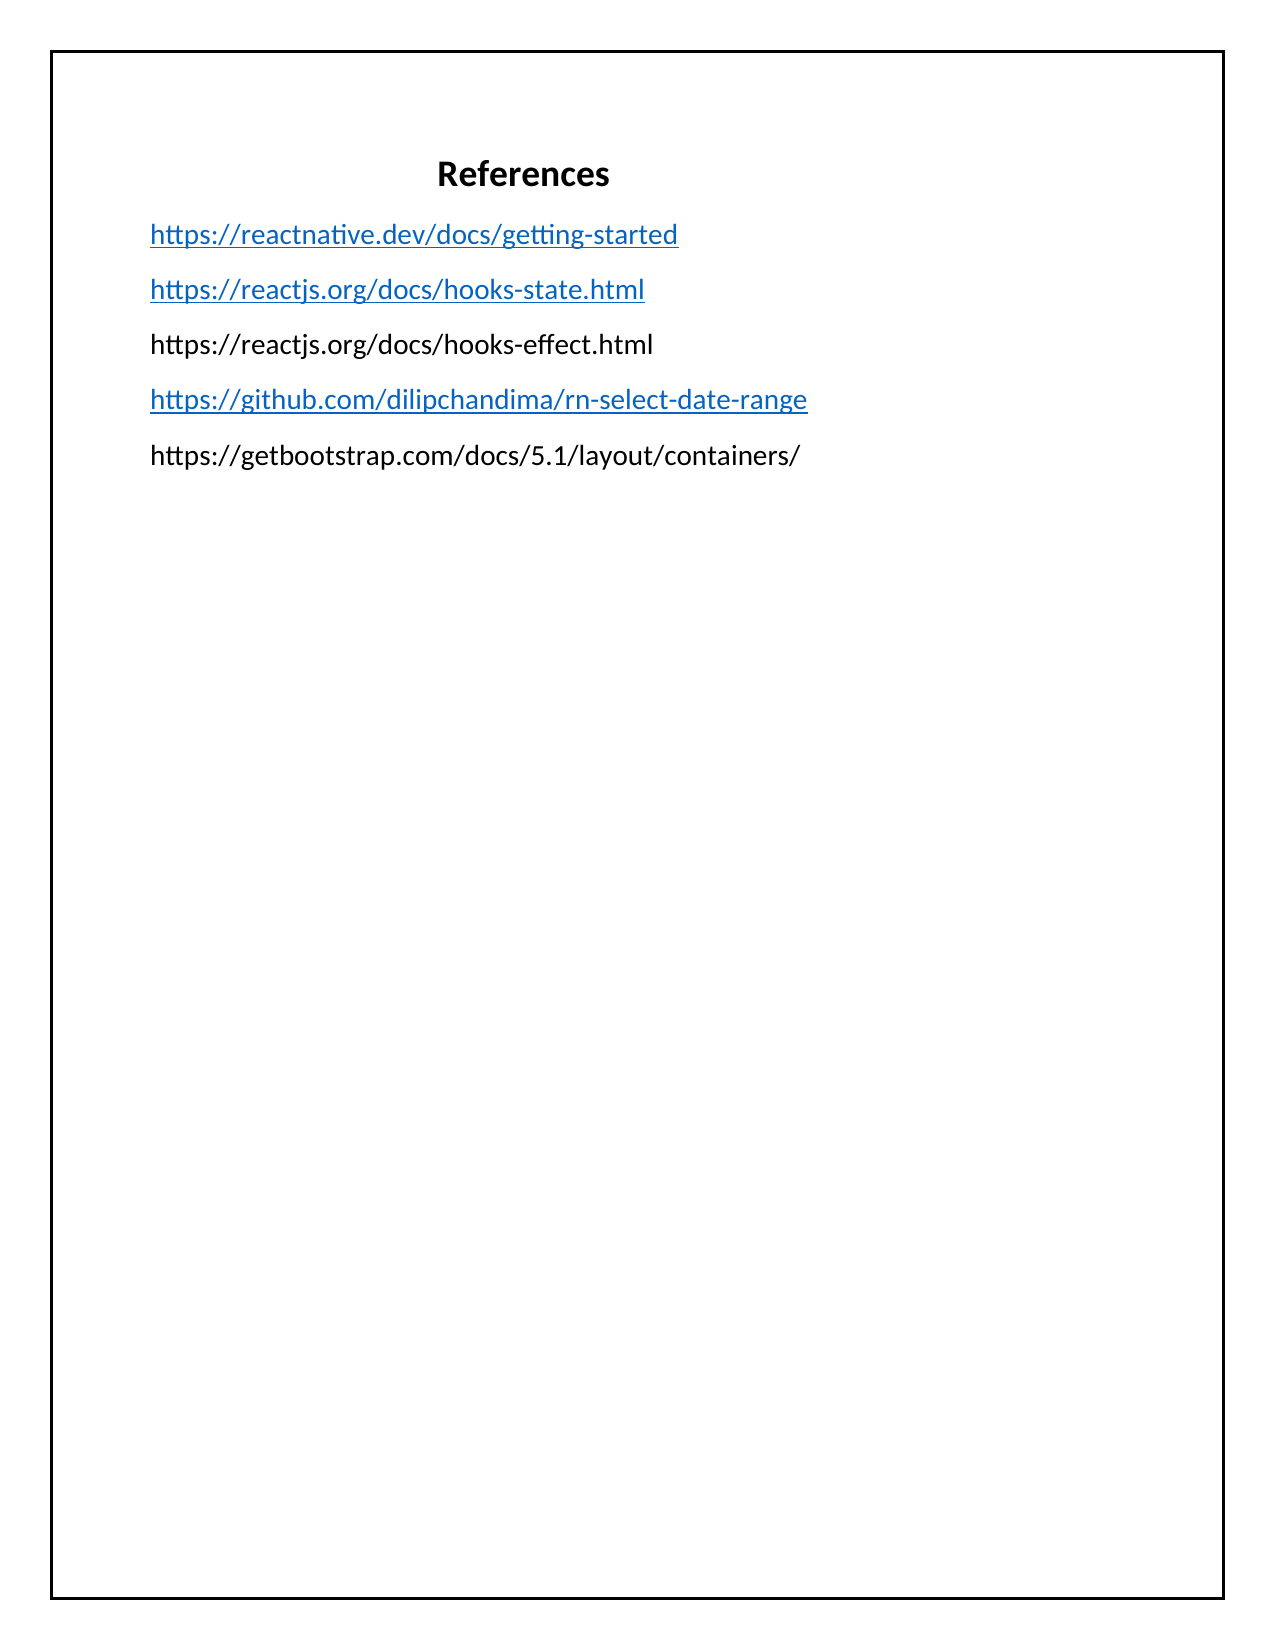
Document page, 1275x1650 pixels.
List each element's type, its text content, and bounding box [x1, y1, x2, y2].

text https://reactjs.org/docs/hooks-state.html [150, 271, 1125, 307]
text https://github.com/dilipchandima/rn-select-date-range [150, 381, 1125, 417]
text https://reactnative.dev/docs/getting-started [150, 216, 1125, 252]
text https://getbootstrap.com/docs/5.1/layout/containers/ [150, 437, 1125, 472]
text https://reactjs.org/docs/hooks-effect.html [150, 326, 1125, 362]
text References [150, 150, 1125, 196]
